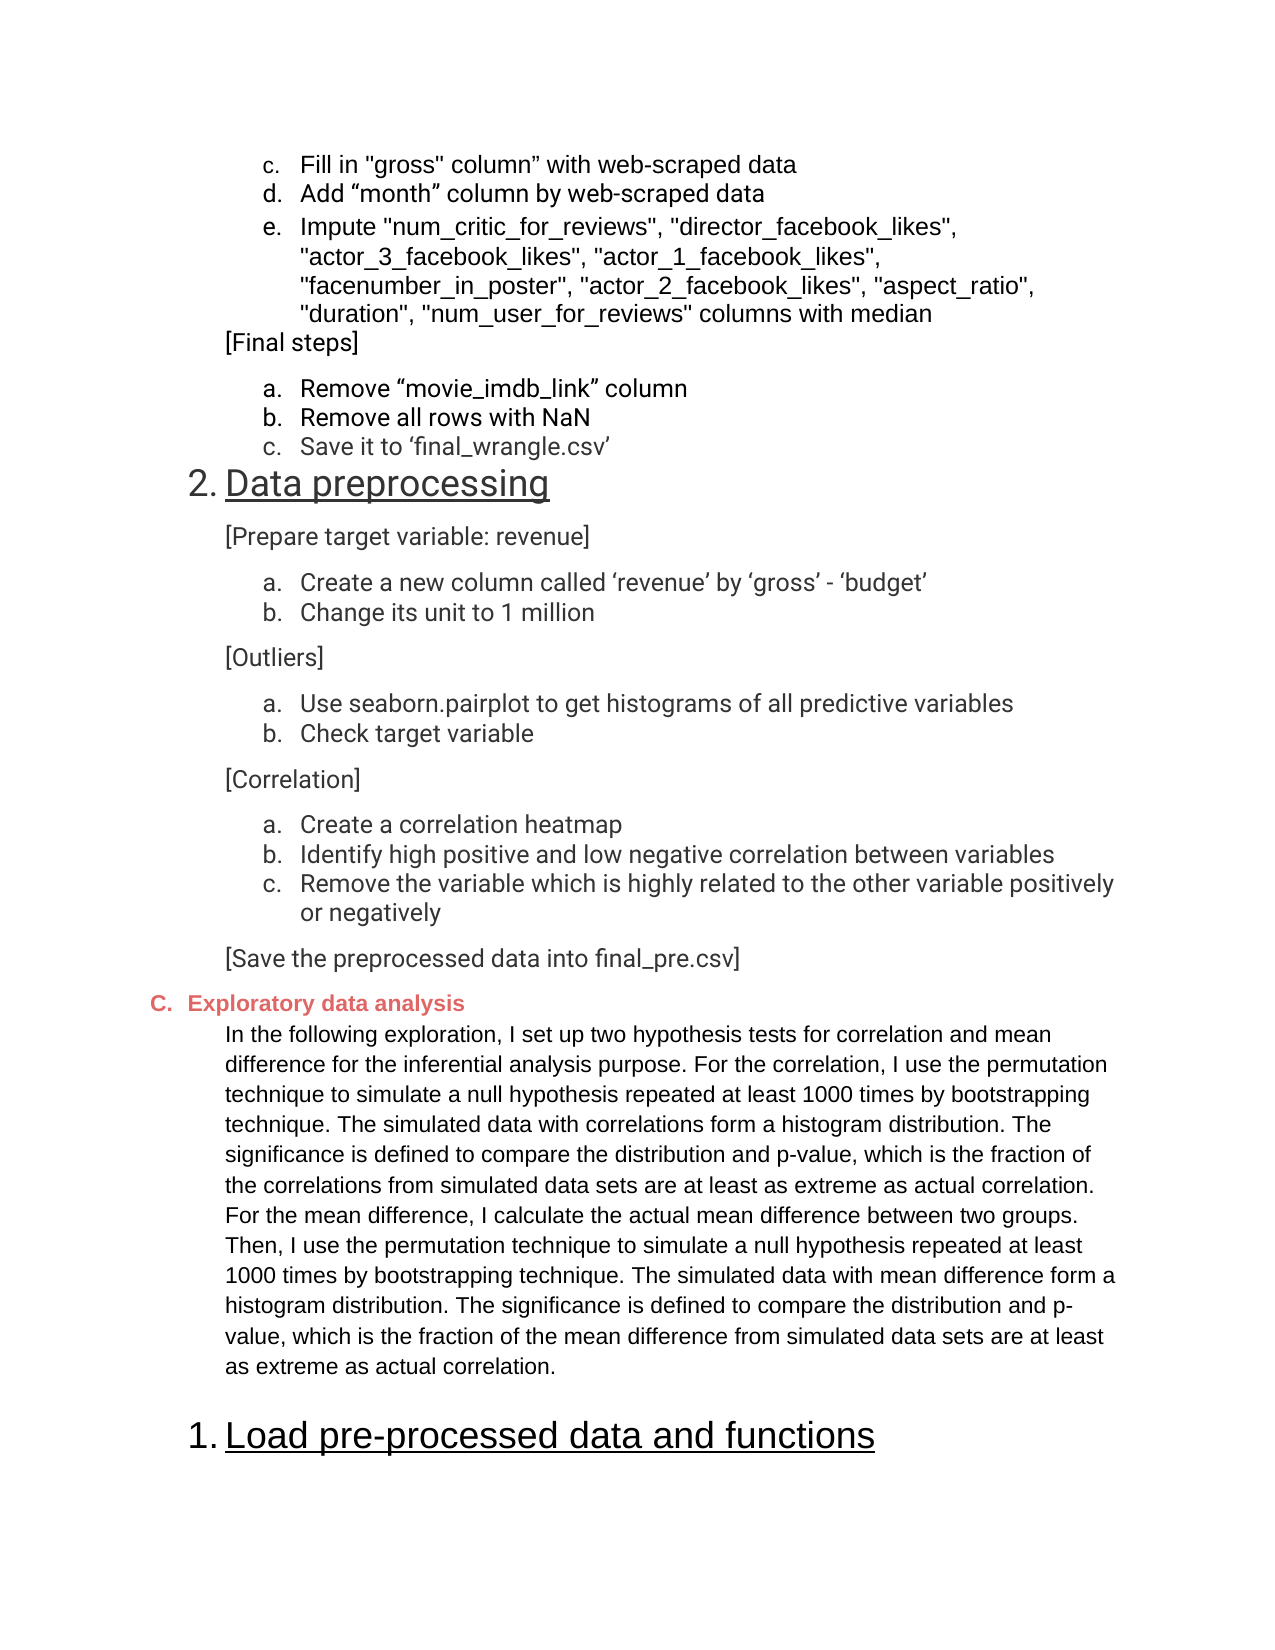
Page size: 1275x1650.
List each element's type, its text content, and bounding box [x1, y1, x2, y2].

list Save it to ‘final_wrangle.csv’ [262, 433, 1125, 462]
text [Save the preprocessed data into final_pre.csv] [150, 944, 1125, 974]
subtitle Impute "num_critic_for_reviews", "director_facebook_likes", "actor_3_facebook_likes", "actor_1_facebook_likes", "facenumber_in_poster", "actor_2_facebook_likes", "aspect_ratio", "duration", "num_user_for_reviews" columns with median [262, 212, 1125, 328]
list Remove “movie_imdb_link” column [262, 374, 1125, 403]
text In the following exploration, I set up two hypothesis tests for correlation and mean difference for the inferential analysis purpose. For the correlation, I use the permutation technique to simulate a null hypothesis repeated at least 1000 times by bootstrapping technique. The simulated data with correlations form a histogram distribution. The significance is defined to compare the distribution and p-value, which is the fraction of the correlations from simulated data sets are at least as extreme as actual correlation. For the mean difference, I calculate the actual mean difference between two groups. Then, I use the permutation technique to simulate a null hypothesis repeated at least 1000 times by bootstrapping technique. The simulated data with mean difference form a histogram distribution. The significance is defined to compare the distribution and p-value, which is the fraction of the mean difference from simulated data sets are at least as extreme as actual correlation. [225, 1021, 1125, 1379]
list Use seaborn.pairplot to get histograms of all predictive variables [262, 689, 1125, 719]
list Remove the variable which is highly related to the other variable positively or negatively [262, 869, 1125, 928]
text [Outliers] [150, 644, 1125, 673]
text [Final steps] [225, 328, 1125, 357]
list Data preprocessing [187, 462, 1125, 506]
list Exploratory data analysis [150, 990, 1125, 1017]
list Add “month” column by web-scraped data [262, 179, 1125, 208]
list Remove all rows with NaN [262, 403, 1125, 433]
list Load pre-processed data and functions [187, 1413, 1125, 1456]
list Identify high positive and low negative correlation between variables [262, 840, 1125, 869]
list Check target variable [262, 719, 1125, 748]
text [Prepare target variable: revenue] [225, 522, 1125, 552]
list Create a new column called ‘revenue’ by ‘gross’ - ‘budget’ [262, 568, 1125, 598]
list Create a correlation heatmap [262, 811, 1125, 840]
list Fill in "gross" column” with web-scraped data [262, 150, 1125, 179]
list Change its unit to 1 million [262, 598, 1125, 627]
text [Correlation] [150, 765, 1125, 794]
